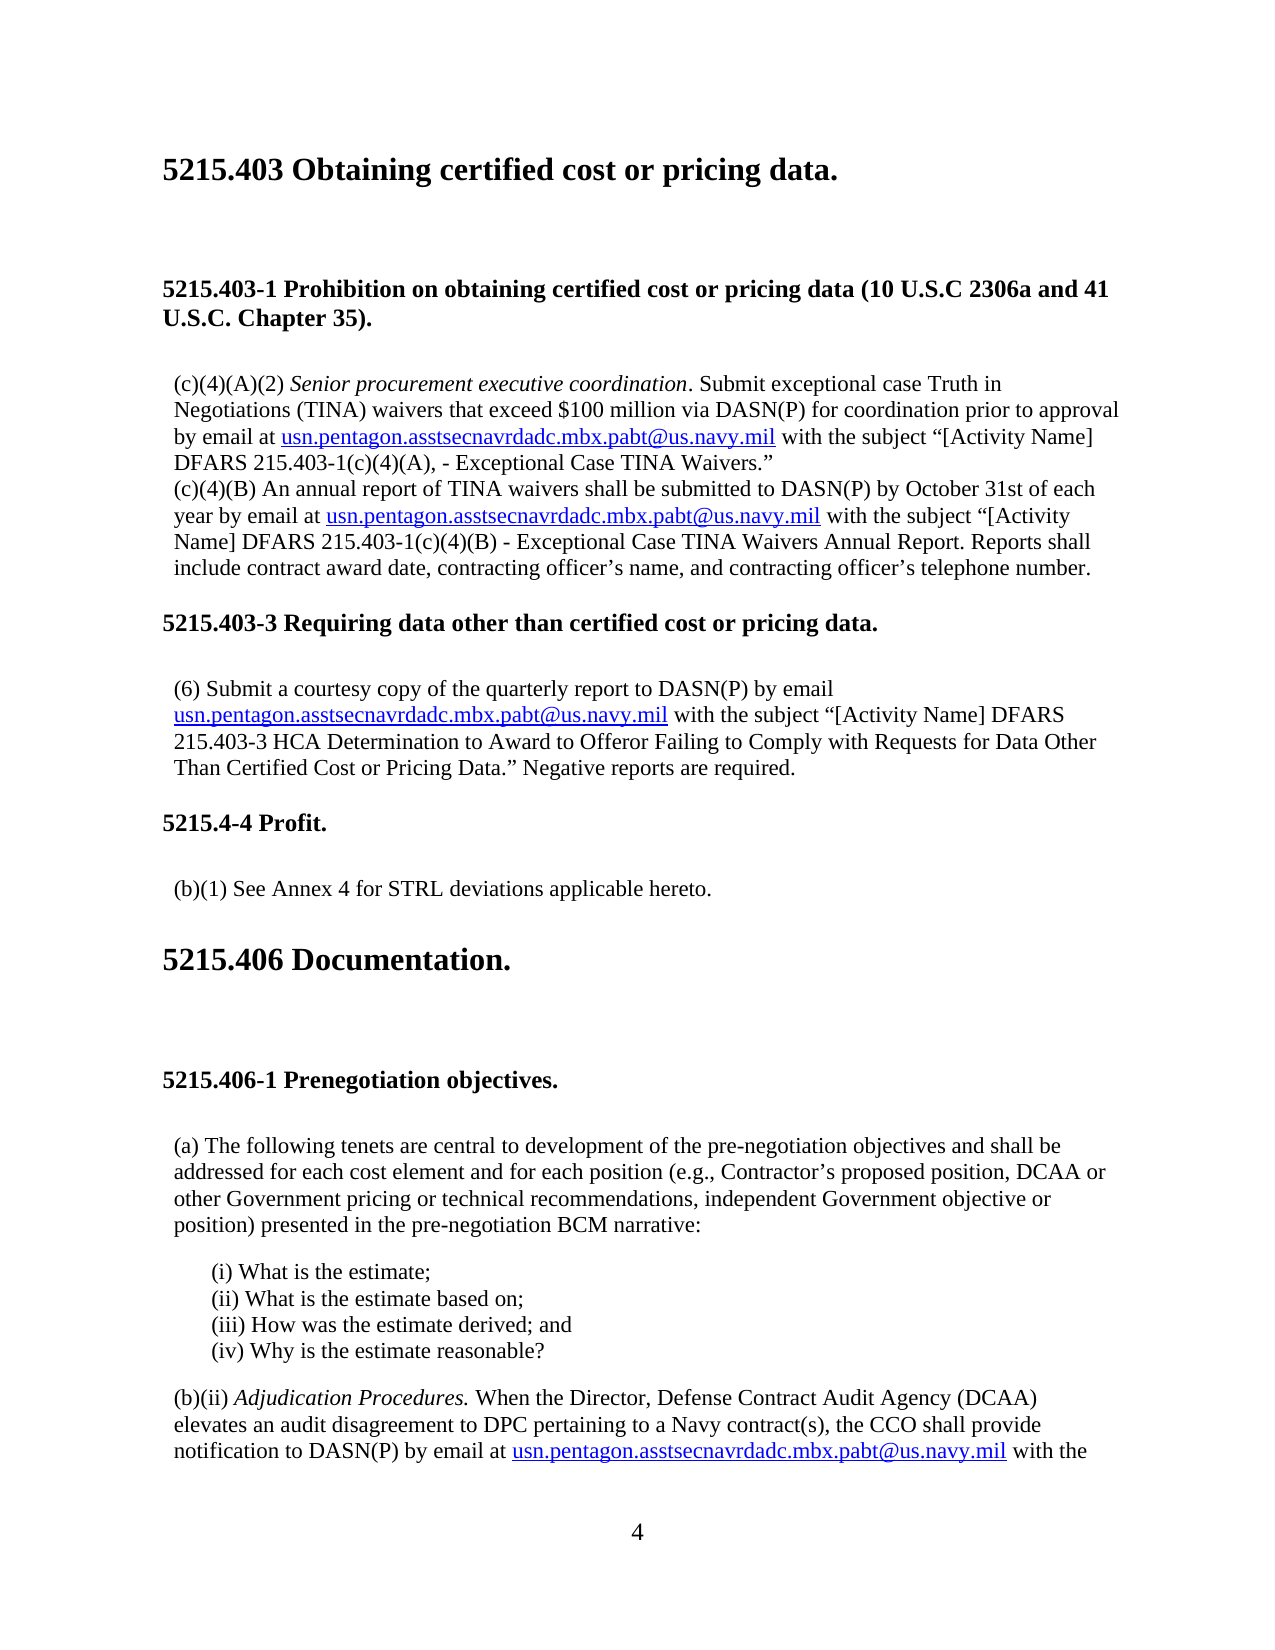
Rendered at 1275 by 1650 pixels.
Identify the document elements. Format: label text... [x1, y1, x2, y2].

text (ii) What is the estimate based on; [201, 1284, 1135, 1311]
text (iv) Why is the estimate reasonable? [201, 1337, 1135, 1374]
subtitle 5215.4-4 Profit. [162, 808, 1125, 836]
subtitle 5215.406 Documentation. [162, 941, 1125, 978]
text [163, 1411, 1135, 1474]
text (a) The following tenets are central to development of the pre-negotiation objectives and shall be addressed for each cost element and for each position (e.g., Contractor’s proposed position, DCAA or other Government pricing or technical recommendations, independent Government objective or position) presented in the pre-negotiation BCM narrative: [163, 1122, 1135, 1248]
text (c)(4)(A)(2) Senior procurement executive coordination. Submit exceptional case Truth in Negotiations (TINA) waivers that exceed $100 million via DASN(P) for coordination prior to approval by email at usn.pentagon.asstsecnavrdadc.mbx.pabt@us.navy.mil with the subject “[Activity Name] DFARS 215.403-1(c)(4)(A), - Exceptional Case TINA Waivers.” [163, 359, 1135, 475]
text (iii) How was the estimate derived; and [201, 1311, 1135, 1337]
text (b)(1) See Annex 4 for STRL deviations applicable hereto. [163, 864, 1135, 912]
text (c)(4)(B) An annual report of TINA waivers shall be submitted to DASN(P) by October 31st of each year by email at usn.pentagon.asstsecnavrdadc.mbx.pabt@us.navy.mil with the subject “[Activity Name] DFARS 215.403-1(c)(4)(B) - Exceptional Case TINA Waivers Annual Report. Reports shall include contract award date, contracting officer’s name, and contracting officer’s telephone number. [163, 475, 1135, 591]
subtitle 5215.406-1 Prenegotiation objectives. [162, 1065, 1125, 1093]
subtitle 5215.403-1 Prohibition on obtaining certified cost or pricing data (10 U.S.C 2306a and 41 U.S.C. Chapter 35). [162, 274, 1125, 332]
subtitle 5215.403-3 Requiring data other than certified cost or pricing data. [162, 608, 1125, 637]
text (6) Submit a courtesy copy of the quarterly report to DASN(P) by email usn.pentagon.asstsecnavrdadc.mbx.pabt@us.navy.mil with the subject “[Activity Name] DFARS 215.403-3 HCA Determination to Award to Offeror Failing to Comply with Requests for Data Other Than Certified Cost or Pricing Data.” Negative reports are required. [163, 665, 1135, 791]
text (b)(ii) Adjudication Procedures. When the Director, Defense Contract Audit Agency (DCAA) [163, 1374, 1135, 1411]
text (i) What is the estimate; [201, 1248, 1135, 1284]
subtitle 5215.403 Obtaining certified cost or pricing data. [162, 150, 1125, 187]
